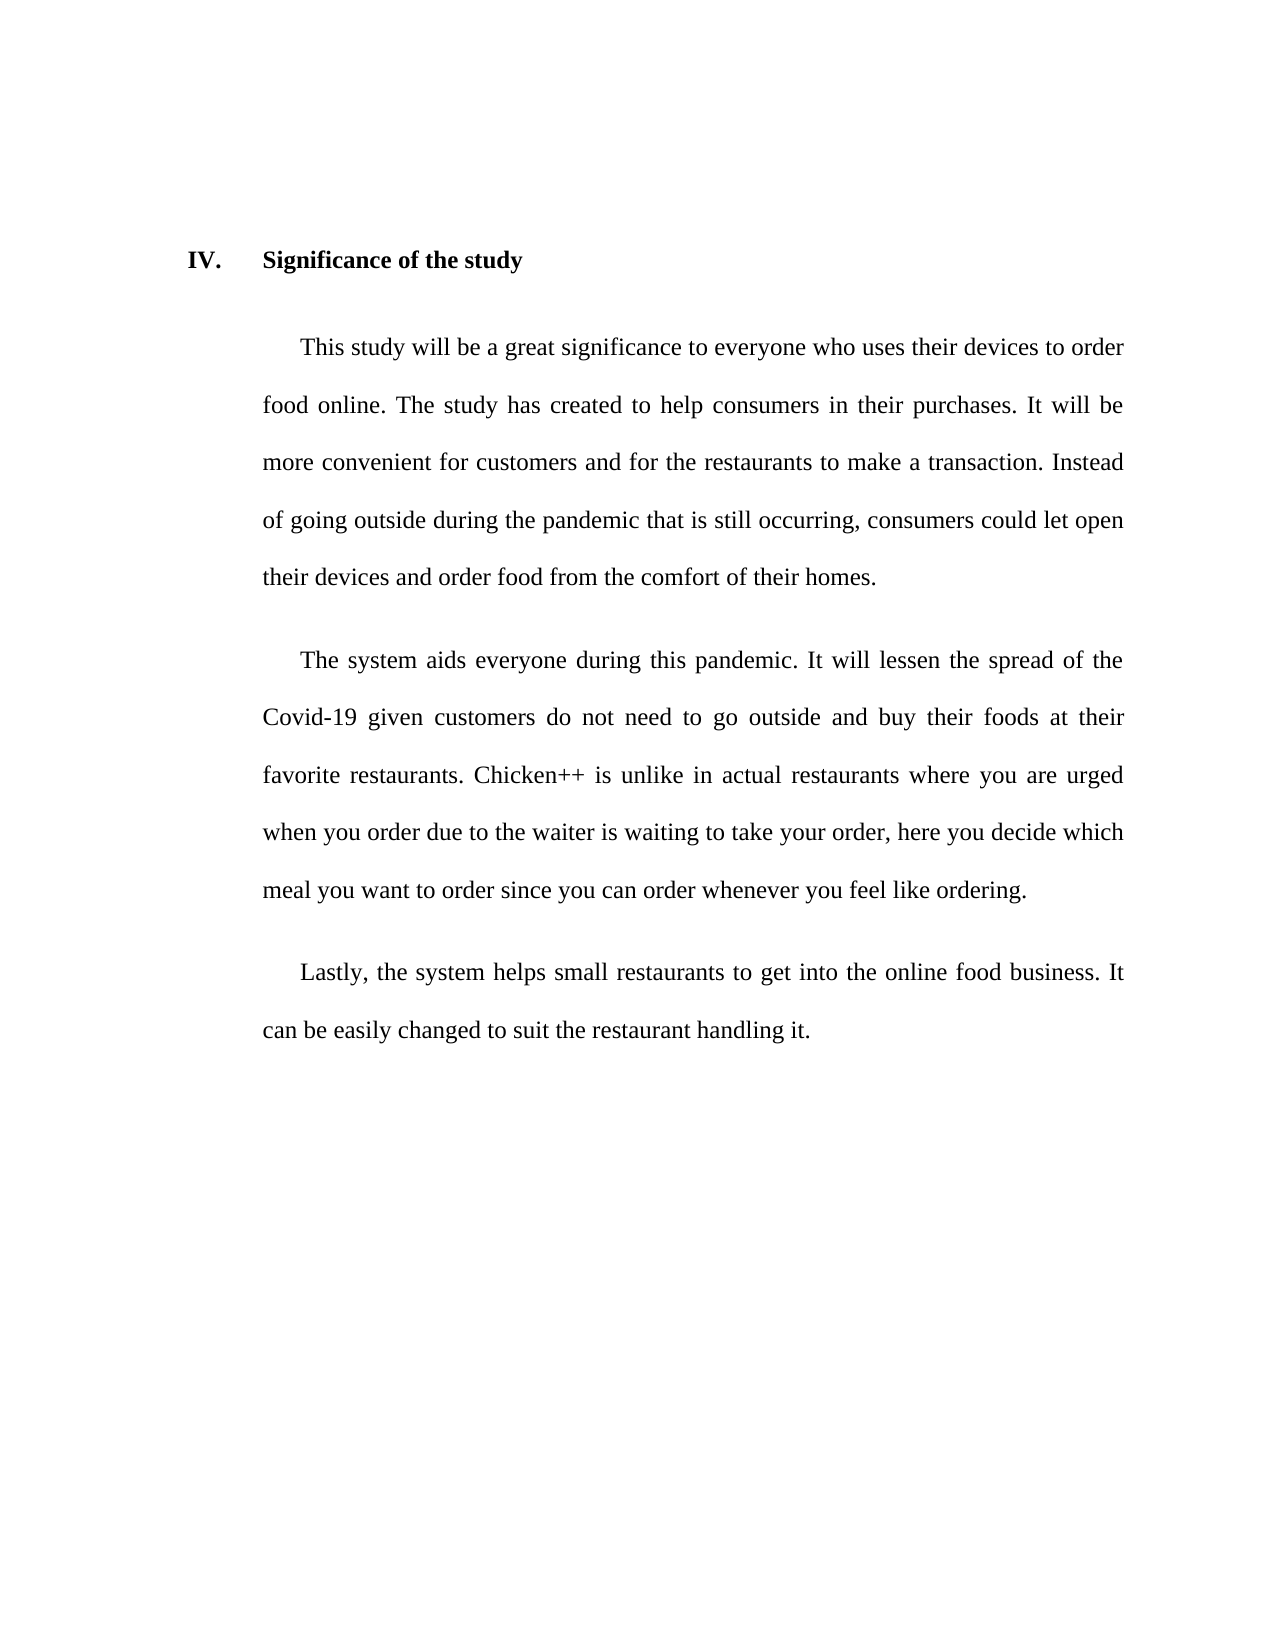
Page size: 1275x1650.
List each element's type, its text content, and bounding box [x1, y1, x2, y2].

text Lastly, the system helps small restaurants to get into the online food business. It can be easily changed to suit the restaurant handling it. [262, 957, 1125, 1044]
list Significance of the study [187, 245, 1125, 274]
text The system aids everyone during this pandemic. It will lessen the spread of the Covid-19 given customers do not need to go outside and buy their foods at their favorite restaurants. Chicken++ is unlike in actual restaurants where you are urged when you order due to the waiter is waiting to take your order, here you decide which meal you want to order since you can order whenever you feel like ordering. [262, 645, 1125, 904]
text This study will be a great significance to everyone who uses their devices to order food online. The study has created to help consumers in their purchases. It will be more convenient for customers and for the restaurants to make a transaction. Instead of going outside during the pandemic that is still occurring, consumers could let open their devices and order food from the comfort of their homes. [262, 332, 1125, 591]
